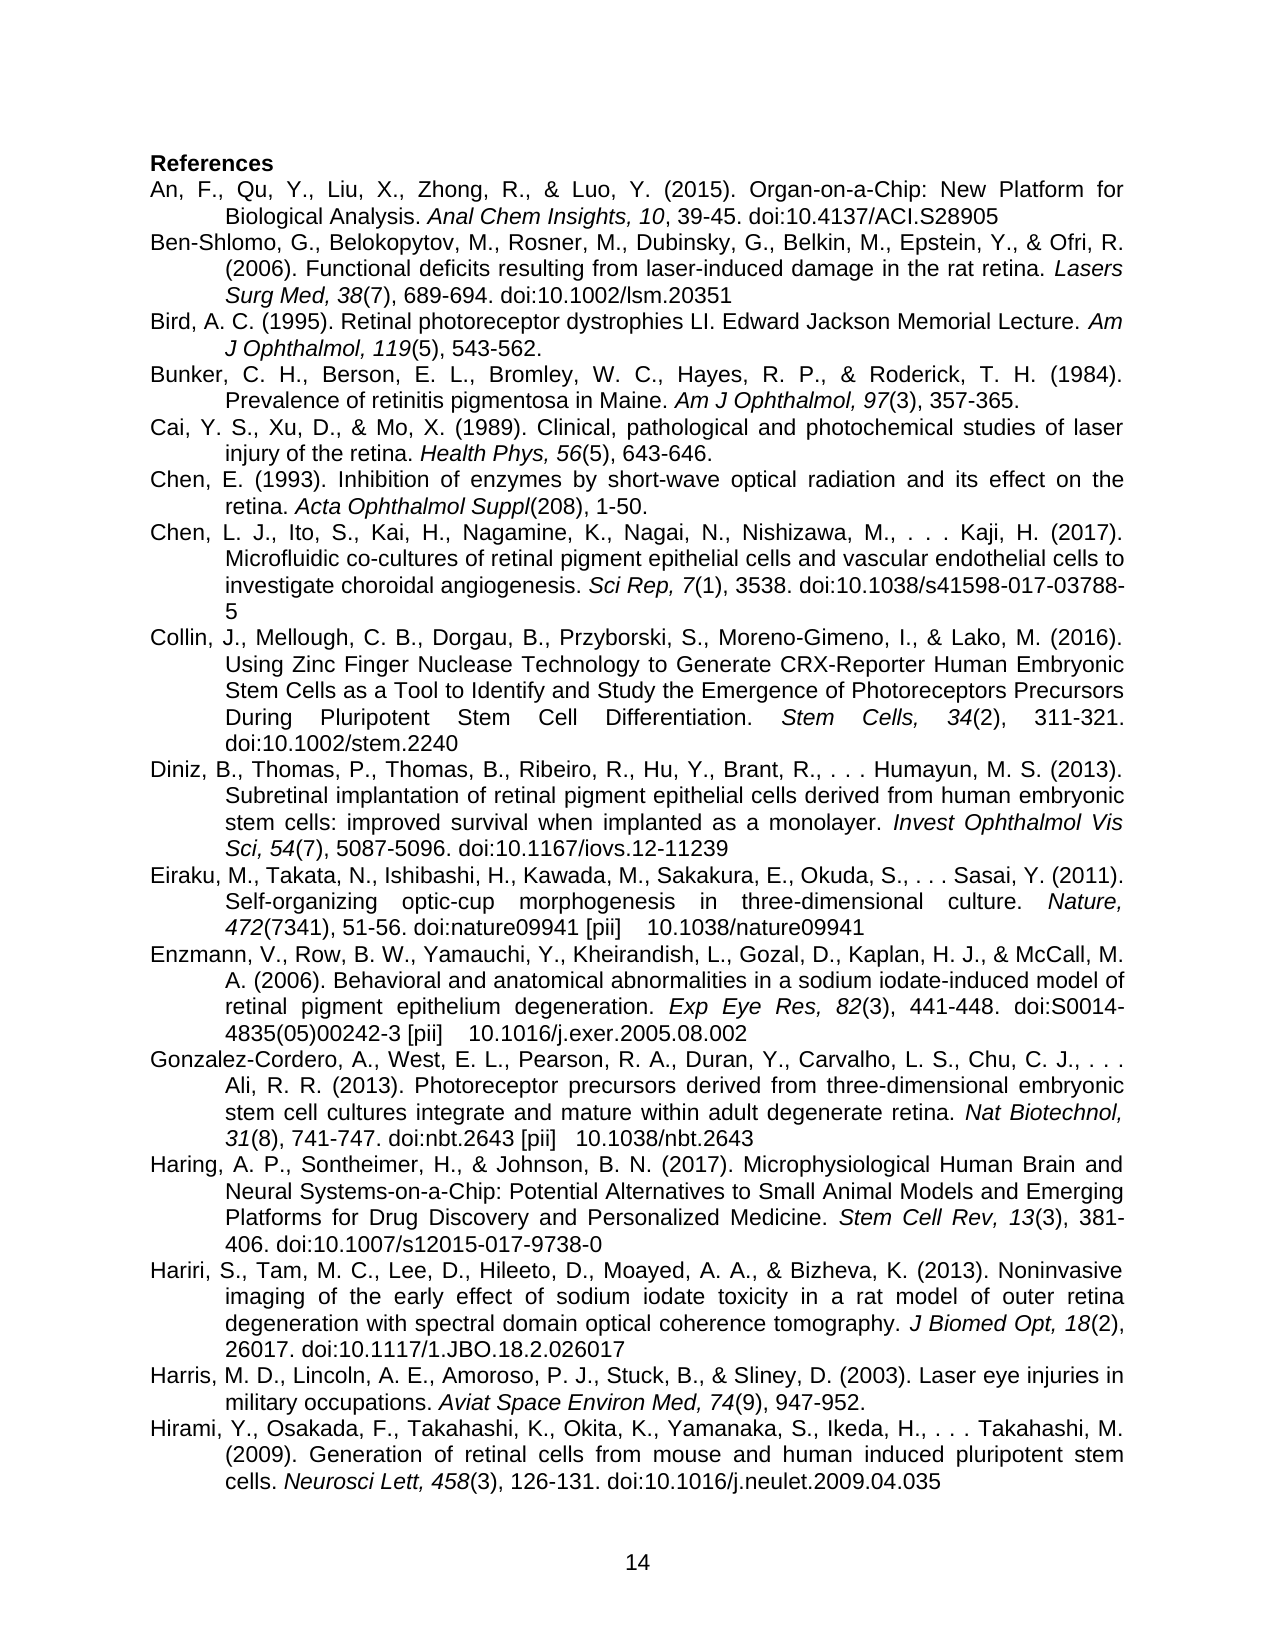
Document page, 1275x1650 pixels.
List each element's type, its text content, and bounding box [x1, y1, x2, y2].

text Harris, M. D., Lincoln, A. E., Amoroso, P. J., Stuck, B., & Sliney, D. (2003). Laser eye injuries in military occupations. Aviat Space Environ Med, 74(9), 947-952. [150, 1362, 1125, 1415]
text Chen, E. (1993). Inhibition of enzymes by short-wave optical radiation and its effect on the retina. Acta Ophthalmol Suppl(208), 1-50. [150, 466, 1125, 519]
text References [150, 150, 1125, 176]
text Diniz, B., Thomas, P., Thomas, B., Ribeiro, R., Hu, Y., Brant, R., . . . Humayun, M. S. (2013). Subretinal implantation of retinal pigment epithelial cells derived from human embryonic stem cells: improved survival when implanted as a monolayer. Invest Ophthalmol Vis Sci, 54(7), 5087-5096. doi:10.1167/iovs.12-11239 [150, 756, 1125, 862]
text Chen, L. J., Ito, S., Kai, H., Nagamine, K., Nagai, N., Nishizawa, M., . . . Kaji, H. (2017). Microfluidic co-cultures of retinal pigment epithelial cells and vascular endothelial cells to investigate choroidal angiogenesis. Sci Rep, 7(1), 3538. doi:10.1038/s41598-017-03788-5 [150, 519, 1125, 624]
text Collin, J., Mellough, C. B., Dorgau, B., Przyborski, S., Moreno-Gimeno, I., & Lako, M. (2016). Using Zinc Finger Nuclease Technology to Generate CRX-Reporter Human Embryonic Stem Cells as a Tool to Identify and Study the Emergence of Photoreceptors Precursors During Pluripotent Stem Cell Differentiation. Stem Cells, 34(2), 311-321. doi:10.1002/stem.2240 [150, 624, 1125, 756]
text Gonzalez-Cordero, A., West, E. L., Pearson, R. A., Duran, Y., Carvalho, L. S., Chu, C. J., . . . Ali, R. R. (2013). Photoreceptor precursors derived from three-dimensional embryonic stem cell cultures integrate and mature within adult degenerate retina. Nat Biotechnol, 31(8), 741-747. doi:nbt.2643 [pii] 10.1038/nbt.2643 [150, 1046, 1125, 1151]
text Bunker, C. H., Berson, E. L., Bromley, W. C., Hayes, R. P., & Roderick, T. H. (1984). Prevalence of retinitis pigmentosa in Maine. Am J Ophthalmol, 97(3), 357-365. [150, 361, 1125, 413]
text Enzmann, V., Row, B. W., Yamauchi, Y., Kheirandish, L., Gozal, D., Kaplan, H. J., & McCall, M. A. (2006). Behavioral and anatomical abnormalities in a sodium iodate-induced model of retinal pigment epithelium degeneration. Exp Eye Res, 82(3), 441-448. doi:S0014-4835(05)00242-3 [pii] 10.1016/j.exer.2005.08.002 [150, 941, 1125, 1046]
text Bird, A. C. (1995). Retinal photoreceptor dystrophies LI. Edward Jackson Memorial Lecture. Am J Ophthalmol, 119(5), 543-562. [150, 308, 1125, 361]
text Eiraku, M., Takata, N., Ishibashi, H., Kawada, M., Sakakura, E., Okuda, S., . . . Sasai, Y. (2011). Self-organizing optic-cup morphogenesis in three-dimensional culture. Nature, 472(7341), 51-56. doi:nature09941 [pii] 10.1038/nature09941 [150, 862, 1125, 941]
text Cai, Y. S., Xu, D., & Mo, X. (1989). Clinical, pathological and photochemical studies of laser injury of the retina. Health Phys, 56(5), 643-646. [150, 413, 1125, 466]
text Hariri, S., Tam, M. C., Lee, D., Hileeto, D., Moayed, A. A., & Bizheva, K. (2013). Noninvasive imaging of the early effect of sodium iodate toxicity in a rat model of outer retina degeneration with spectral domain optical coherence tomography. J Biomed Opt, 18(2), 26017. doi:10.1117/1.JBO.18.2.026017 [150, 1257, 1125, 1362]
text An, F., Qu, Y., Liu, X., Zhong, R., & Luo, Y. (2015). Organ-on-a-Chip: New Platform for Biological Analysis. Anal Chem Insights, 10, 39-45. doi:10.4137/ACI.S28905 [150, 176, 1125, 229]
text Ben-Shlomo, G., Belokopytov, M., Rosner, M., Dubinsky, G., Belkin, M., Epstein, Y., & Ofri, R. (2006). Functional deficits resulting from laser-induced damage in the rat retina. Lasers Surg Med, 38(7), 689-694. doi:10.1002/lsm.20351 [150, 229, 1125, 308]
text Haring, A. P., Sontheimer, H., & Johnson, B. N. (2017). Microphysiological Human Brain and Neural Systems-on-a-Chip: Potential Alternatives to Small Animal Models and Emerging Platforms for Drug Discovery and Personalized Medicine. Stem Cell Rev, 13(3), 381-406. doi:10.1007/s12015-017-9738-0 [150, 1151, 1125, 1257]
text Hirami, Y., Osakada, F., Takahashi, K., Okita, K., Yamanaka, S., Ikeda, H., . . . Takahashi, M. (2009). Generation of retinal cells from mouse and human induced pluripotent stem cells. Neurosci Lett, 458(3), 126-131. doi:10.1016/j.neulet.2009.04.035 [150, 1415, 1125, 1494]
